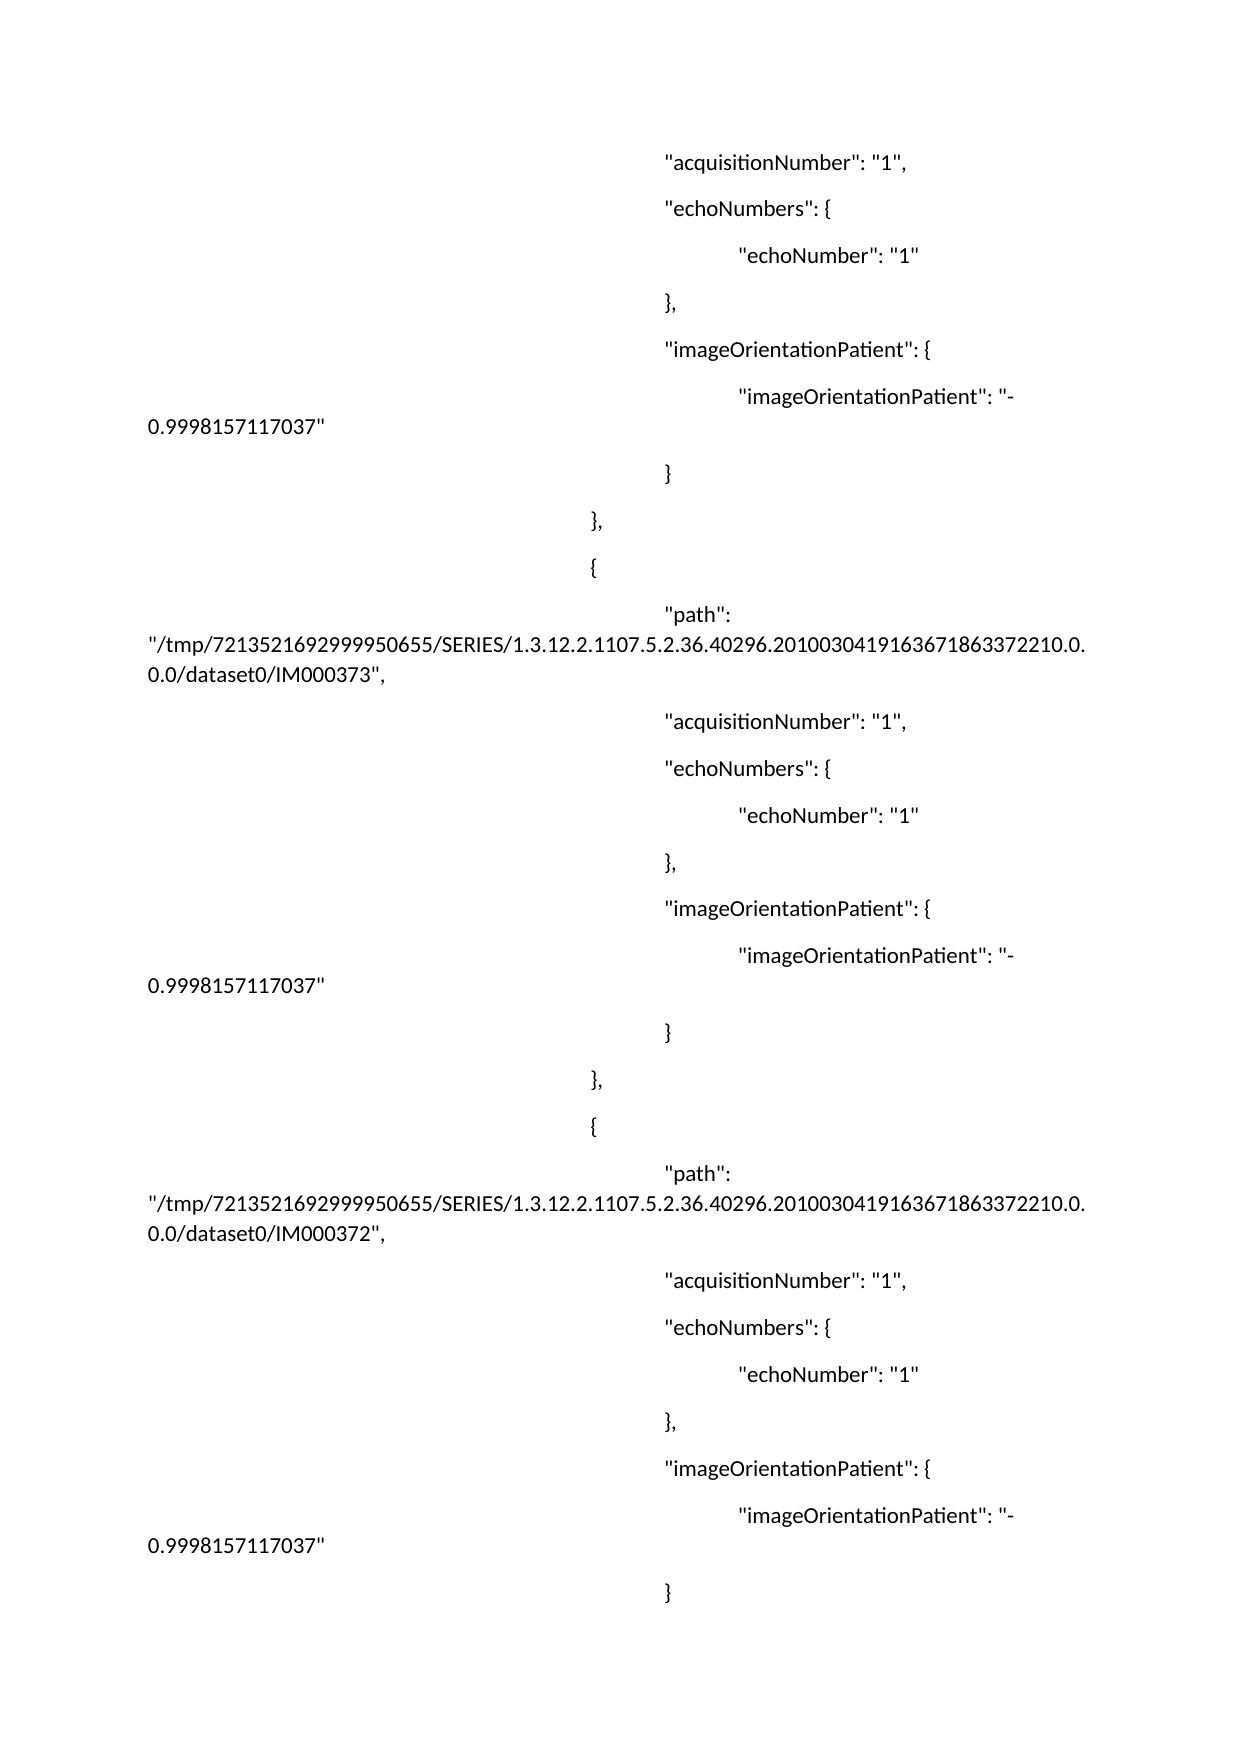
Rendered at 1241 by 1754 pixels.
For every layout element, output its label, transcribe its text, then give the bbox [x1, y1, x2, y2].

text "echoNumber": "1" [148, 801, 1093, 829]
text } [148, 459, 1093, 487]
text }, [148, 506, 1093, 534]
text "imageOrientationPatient": "-0.9998157117037" [148, 382, 1093, 440]
text { [148, 553, 1093, 581]
text }, [148, 1407, 1093, 1435]
text { [148, 1112, 1093, 1140]
text }, [148, 1065, 1093, 1093]
text }, [148, 848, 1093, 876]
text "imageOrientationPatient": "-0.9998157117037" [148, 941, 1093, 999]
text } [148, 1578, 1093, 1606]
text "echoNumbers": { [148, 754, 1093, 782]
text "imageOrientationPatient": { [148, 335, 1093, 363]
text "acquisitionNumber": "1", [148, 707, 1093, 735]
text "imageOrientationPatient": "-0.9998157117037" [148, 1501, 1093, 1559]
text "echoNumbers": { [148, 194, 1093, 222]
text "imageOrientationPatient": { [148, 1454, 1093, 1482]
text "acquisitionNumber": "1", [148, 1266, 1093, 1294]
text "path": "/tmp/7213521692999950655/SERIES/1.3.12.2.1107.5.2.36.40296.2010030419163671863372210.0.0.0/dataset0/IM000372", [148, 1159, 1093, 1247]
text "echoNumber": "1" [148, 1360, 1093, 1388]
text "echoNumber": "1" [148, 241, 1093, 269]
text "imageOrientationPatient": { [148, 894, 1093, 922]
text } [148, 1018, 1093, 1046]
text "echoNumbers": { [148, 1313, 1093, 1341]
text }, [148, 288, 1093, 316]
text "acquisitionNumber": "1", [148, 148, 1093, 176]
text "path": "/tmp/7213521692999950655/SERIES/1.3.12.2.1107.5.2.36.40296.2010030419163671863372210.0.0.0/dataset0/IM000373", [148, 600, 1093, 688]
